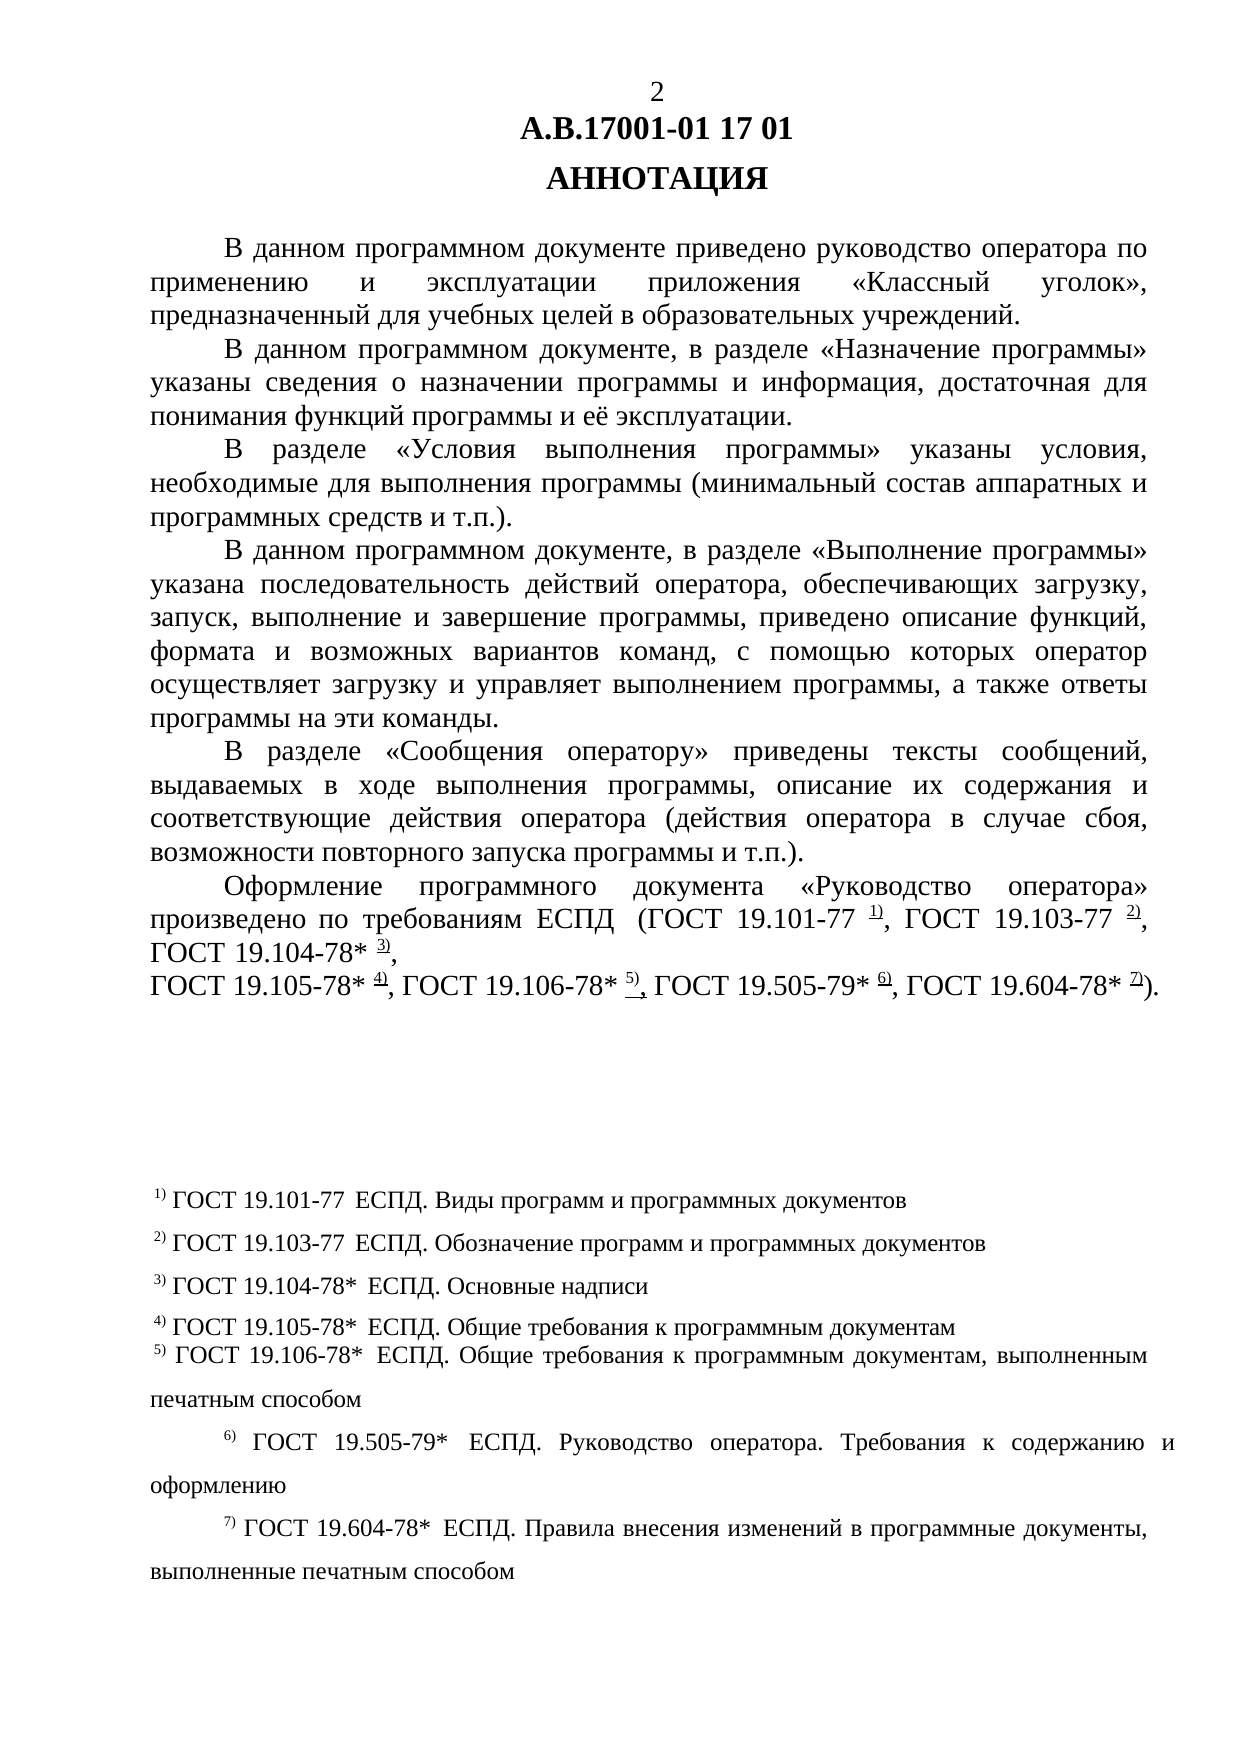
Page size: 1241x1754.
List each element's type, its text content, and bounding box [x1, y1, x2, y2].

subtitle Оформление программного документа «Руководство оператора» произведено по требованиям ЕСПД (ГОСТ 19.101-77 1), ГОСТ 19.103-77 2), ГОСТ 19.104-78* 3), [150, 868, 1148, 968]
text 4) ГОСТ 19.105-78* ЕСПД. Общие требования к программным документам [150, 1314, 1175, 1341]
text 3) ГОСТ 19.104-78* ЕСПД. Основные надписи [150, 1271, 1175, 1300]
subtitle В данном программном документе, в разделе «Выполнение программы» указана последовательность действий оператора, обеспечивающих загрузку, запуск, выполнение и завершение программы, приведено описание функций, формата и возможных вариантов команд, с помощью которых оператор осуществляет загрузку и управляет выполнением программы, а также ответы программы на эти команды. [150, 532, 1148, 733]
text 6) ГОСТ 19.505-79* ЕСПД. Руководство оператора. Требования к содержанию и оформлению [150, 1427, 1175, 1499]
subtitle ГОСТ 19.105-78* 4), ГОСТ 19.106-78* 5), ГОСТ 19.505-79* 6), ГОСТ 19.604-78* 7)). [150, 968, 1175, 1002]
text 7) ГОСТ 19.604-78* ЕСПД. Правила внесения изменений в программные документы, выполненные печатным способом [150, 1513, 1148, 1585]
subtitle В данном программном документе, в разделе «Назначение программы» указаны сведения о назначении программы и информация, достаточная для понимания функций программы и её эксплуатации. [150, 331, 1148, 432]
text 1) ГОСТ 19.101-77 ЕСПД. Виды программ и программных документов [150, 1185, 1175, 1214]
subtitle В разделе «Условия выполнения программы» указаны условия, необходимые для выполнения программы (минимальный состав аппаратных и программных средств и т.п.). [150, 432, 1148, 532]
subtitle В данном программном документе приведено руководство оператора по применению и эксплуатации приложения «Классный уголок», предназначенный для учебных целей в образовательных учреждений. [150, 230, 1148, 331]
text 2) ГОСТ 19.103-77 ЕСПД. Обозначение программ и программных документов [150, 1228, 1175, 1257]
subtitle В разделе «Сообщения оператору» приведены тексты сообщений, выдаваемых в ходе выполнения программы, описание их содержания и соответствующие действия оператора (действия оператора в случае сбоя, возможности повторного запуска программы и т.п.). [150, 733, 1148, 868]
text 5) ГОСТ 19.106-78* ЕСПД. Общие требования к программным документам, выполненным печатным способом [150, 1341, 1148, 1412]
